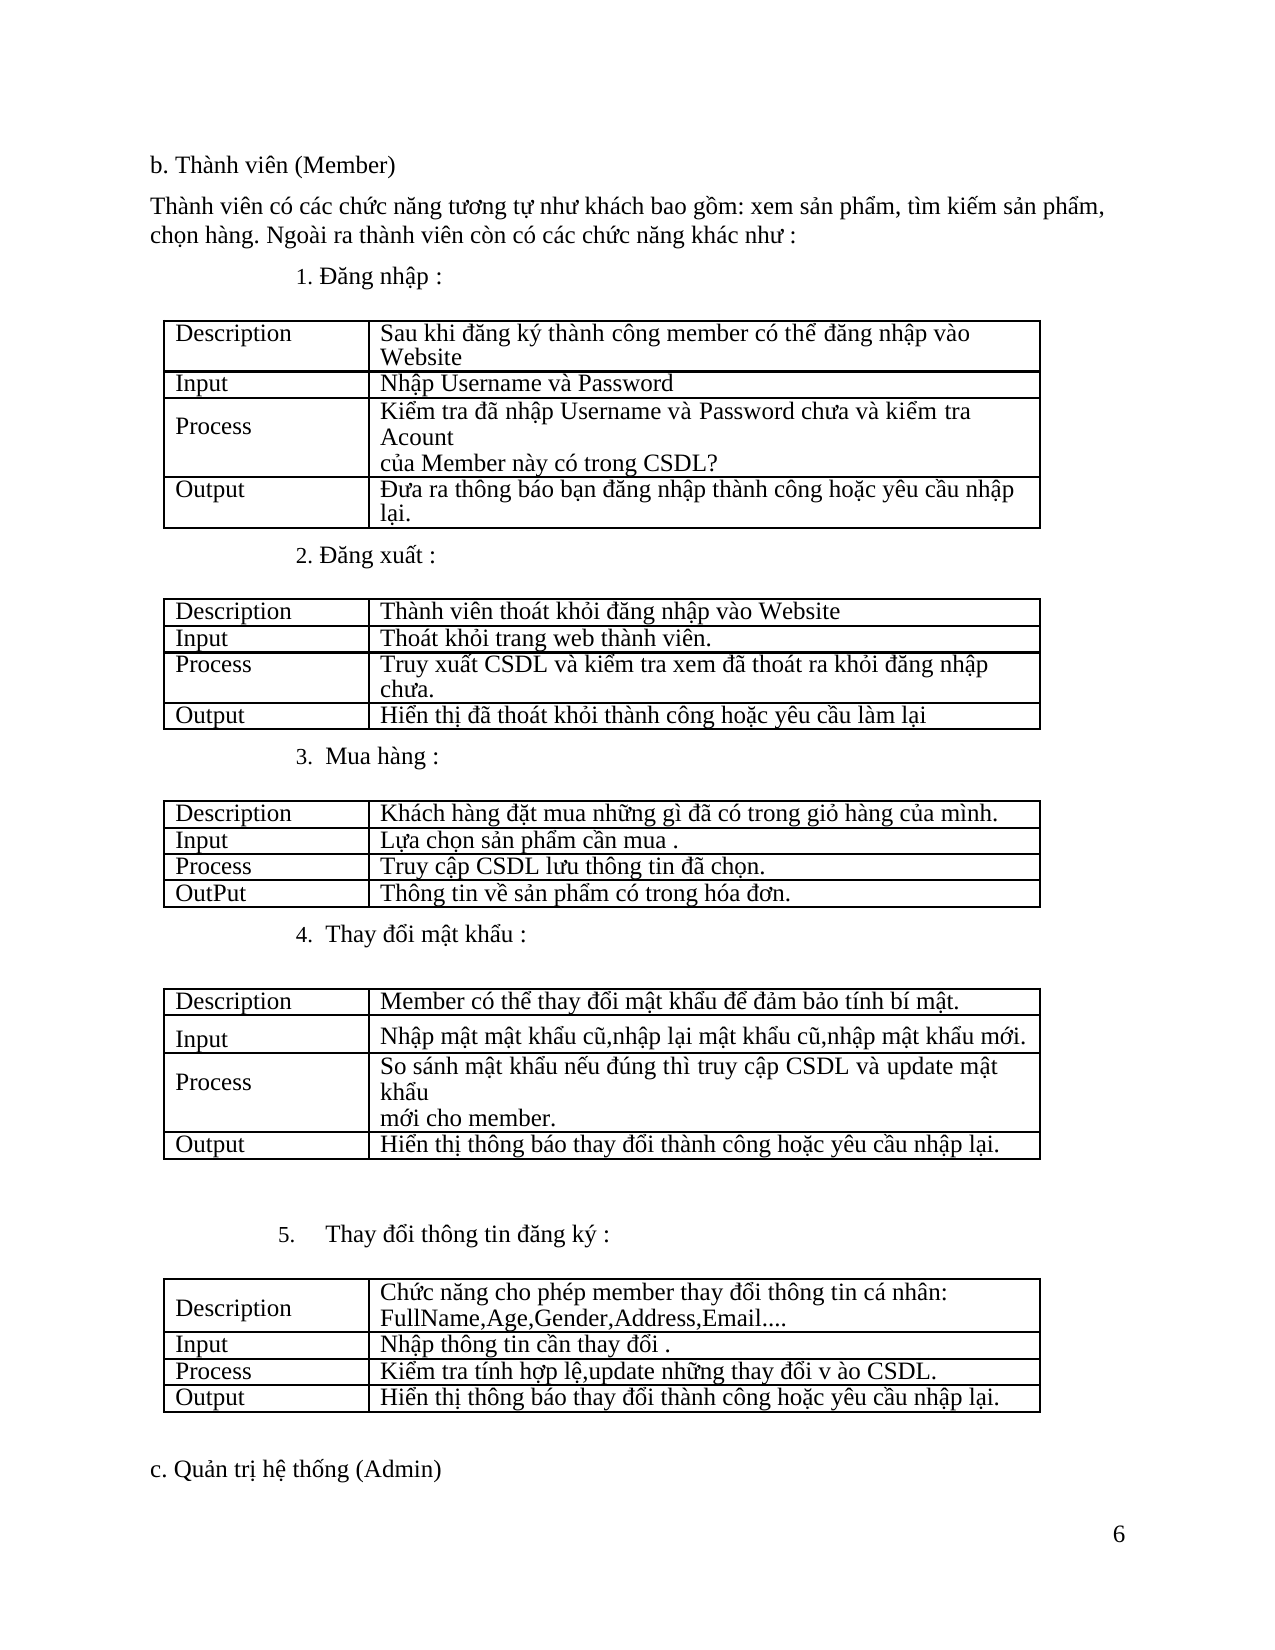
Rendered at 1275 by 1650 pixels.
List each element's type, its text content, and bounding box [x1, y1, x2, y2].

table_cell Nhập mật mật khẩu cũ,nhập lại mật khẩu cũ,nhập mật khẩu mới. [370, 1016, 1039, 1052]
table_cell Hiển thị thông báo thay đổi thành công hoặc yêu cầu nhập lại. [370, 1133, 1039, 1158]
table_cell Input [165, 627, 368, 651]
list Thay đổi mật khẩu : [296, 919, 1125, 948]
table_cell Output [165, 1386, 368, 1411]
table_cell Process [165, 654, 368, 702]
table_cell Input [165, 373, 368, 397]
text Thành viên có các chức năng tương tự như khách bao gồm: xem sản phẩm, tìm kiếm sản phẩm, chọn hàng. Ngoài ra thành viên còn có các chức năng khác như : [150, 191, 1125, 249]
table_cell Truy cập CSDL lưu thông tin đã chọn. [370, 855, 1039, 879]
table_cell So sánh mật khẩu nếu đúng thì truy cập CSDL và update mật khẩu mới cho member. [370, 1054, 1039, 1131]
list Mua hàng : [296, 741, 1125, 770]
list Đăng xuất : [296, 540, 1125, 569]
table_cell Truy xuất CSDL và kiểm tra xem đã thoát ra khỏi đăng nhập chưa. [370, 654, 1039, 702]
table_header Member có thể thay đổi mật khẩu để đảm bảo tính bí mật. [370, 990, 1039, 1014]
table_cell Nhập Username và Password [370, 373, 1039, 397]
table_cell OutPut [165, 881, 368, 906]
table_cell Kiểm tra đã nhập Username và Password chưa và kiểm tra Acount của Member này có trong CSDL? [370, 399, 1039, 476]
table_header Description [165, 600, 368, 625]
table_header Description [165, 1280, 368, 1331]
table_cell Output [165, 1133, 368, 1158]
table_cell Hiển thị thông báo thay đổi thành công hoặc yêu cầu nhập lại. [370, 1386, 1039, 1411]
table_cell Input [165, 1016, 368, 1052]
list Thay đổi thông tin đăng ký : [278, 1219, 1125, 1248]
list Đăng nhập : [296, 261, 1125, 290]
table_cell Hiển thị đã thoát khỏi thành công hoặc yêu cầu làm lại [370, 704, 1039, 728]
table_header Thành viên thoát khỏi đăng nhập vào Website [370, 600, 1039, 625]
table_cell Process [165, 1360, 368, 1384]
table_header Description [165, 322, 368, 370]
table_cell Kiểm tra tính hợp lệ,update những thay đổi v ào CSDL. [370, 1360, 1039, 1384]
table_cell Process [165, 855, 368, 879]
text b. Thành viên (Member) [150, 150, 1125, 179]
table_cell Đưa ra thông báo bạn đăng nhập thành công hoặc yêu cầu nhập lại. [370, 478, 1039, 527]
table_cell Process [165, 399, 368, 476]
table_header Chức năng cho phép member thay đổi thông tin cá nhân: FullName,Age,Gender,Address,Email.... [370, 1280, 1039, 1331]
table_header Khách hàng đặt mua những gì đã có trong giỏ hàng của mình. [370, 802, 1039, 827]
table_cell Lựa chọn sản phẩm cần mua . [370, 829, 1039, 853]
table_cell Thoát khỏi trang web thành viên. [370, 627, 1039, 651]
table_cell Nhập thông tin cần thay đổi . [370, 1333, 1039, 1358]
table_cell Process [165, 1054, 368, 1131]
table_cell Output [165, 478, 368, 527]
table_header Description [165, 990, 368, 1014]
table_cell Thông tin về sản phẩm có trong hóa đơn. [370, 881, 1039, 906]
table_cell Output [165, 704, 368, 728]
table_header Description [165, 802, 368, 827]
text c. Quản trị hệ thống (Admin) [150, 1454, 1125, 1483]
table_header Sau khi đăng ký thành công member có thể đăng nhập vào Website [370, 322, 1039, 370]
table_cell Input [165, 1333, 368, 1358]
table_cell Input [165, 829, 368, 853]
